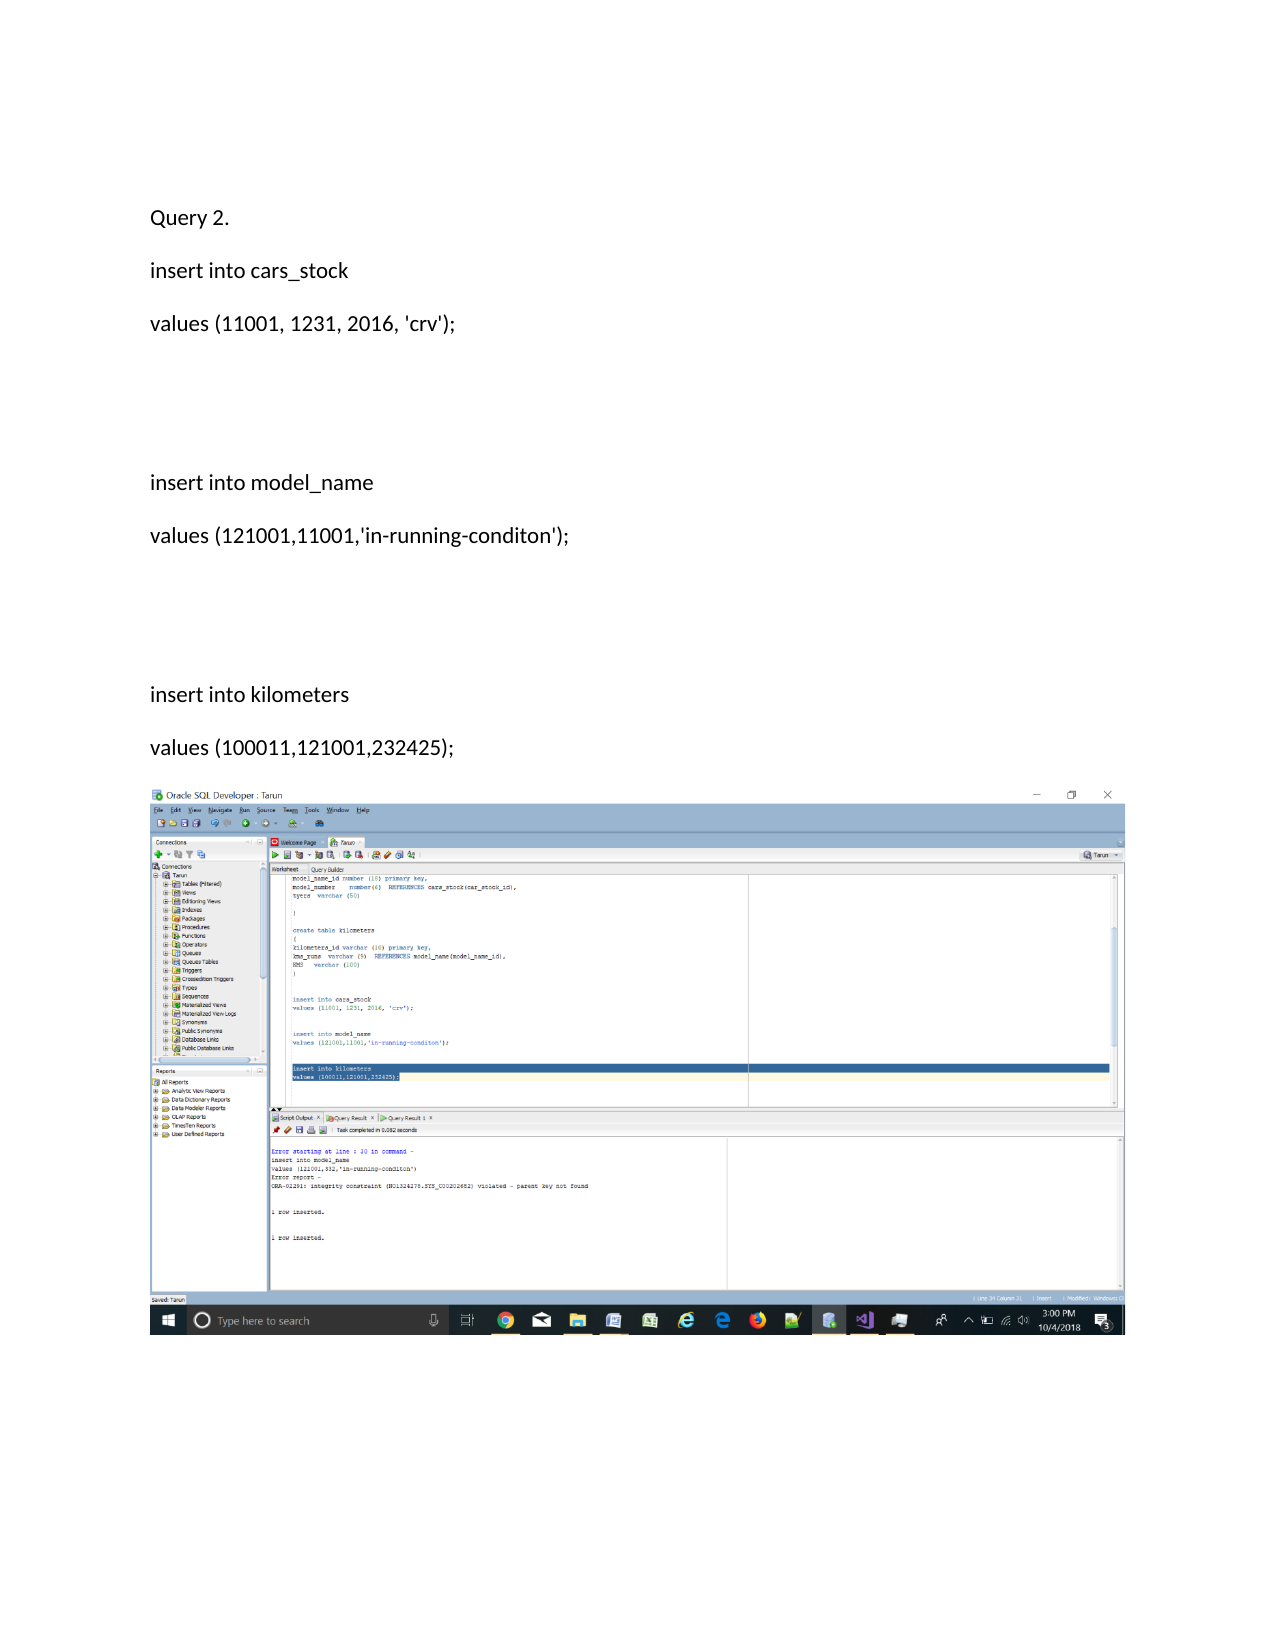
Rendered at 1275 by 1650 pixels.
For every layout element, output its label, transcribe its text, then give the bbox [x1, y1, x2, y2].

text values (100011,121001,232425); [150, 733, 1125, 761]
text Query 2. [150, 203, 1125, 231]
text values (11001, 1231, 2016, 'crv'); [150, 309, 1125, 337]
picture [150, 786, 1125, 1335]
text insert into model_name [150, 468, 1125, 496]
text insert into kilometers [150, 680, 1125, 708]
text insert into cars_stock [150, 256, 1125, 284]
text values (121001,11001,'in-running-conditon'); [150, 521, 1125, 549]
